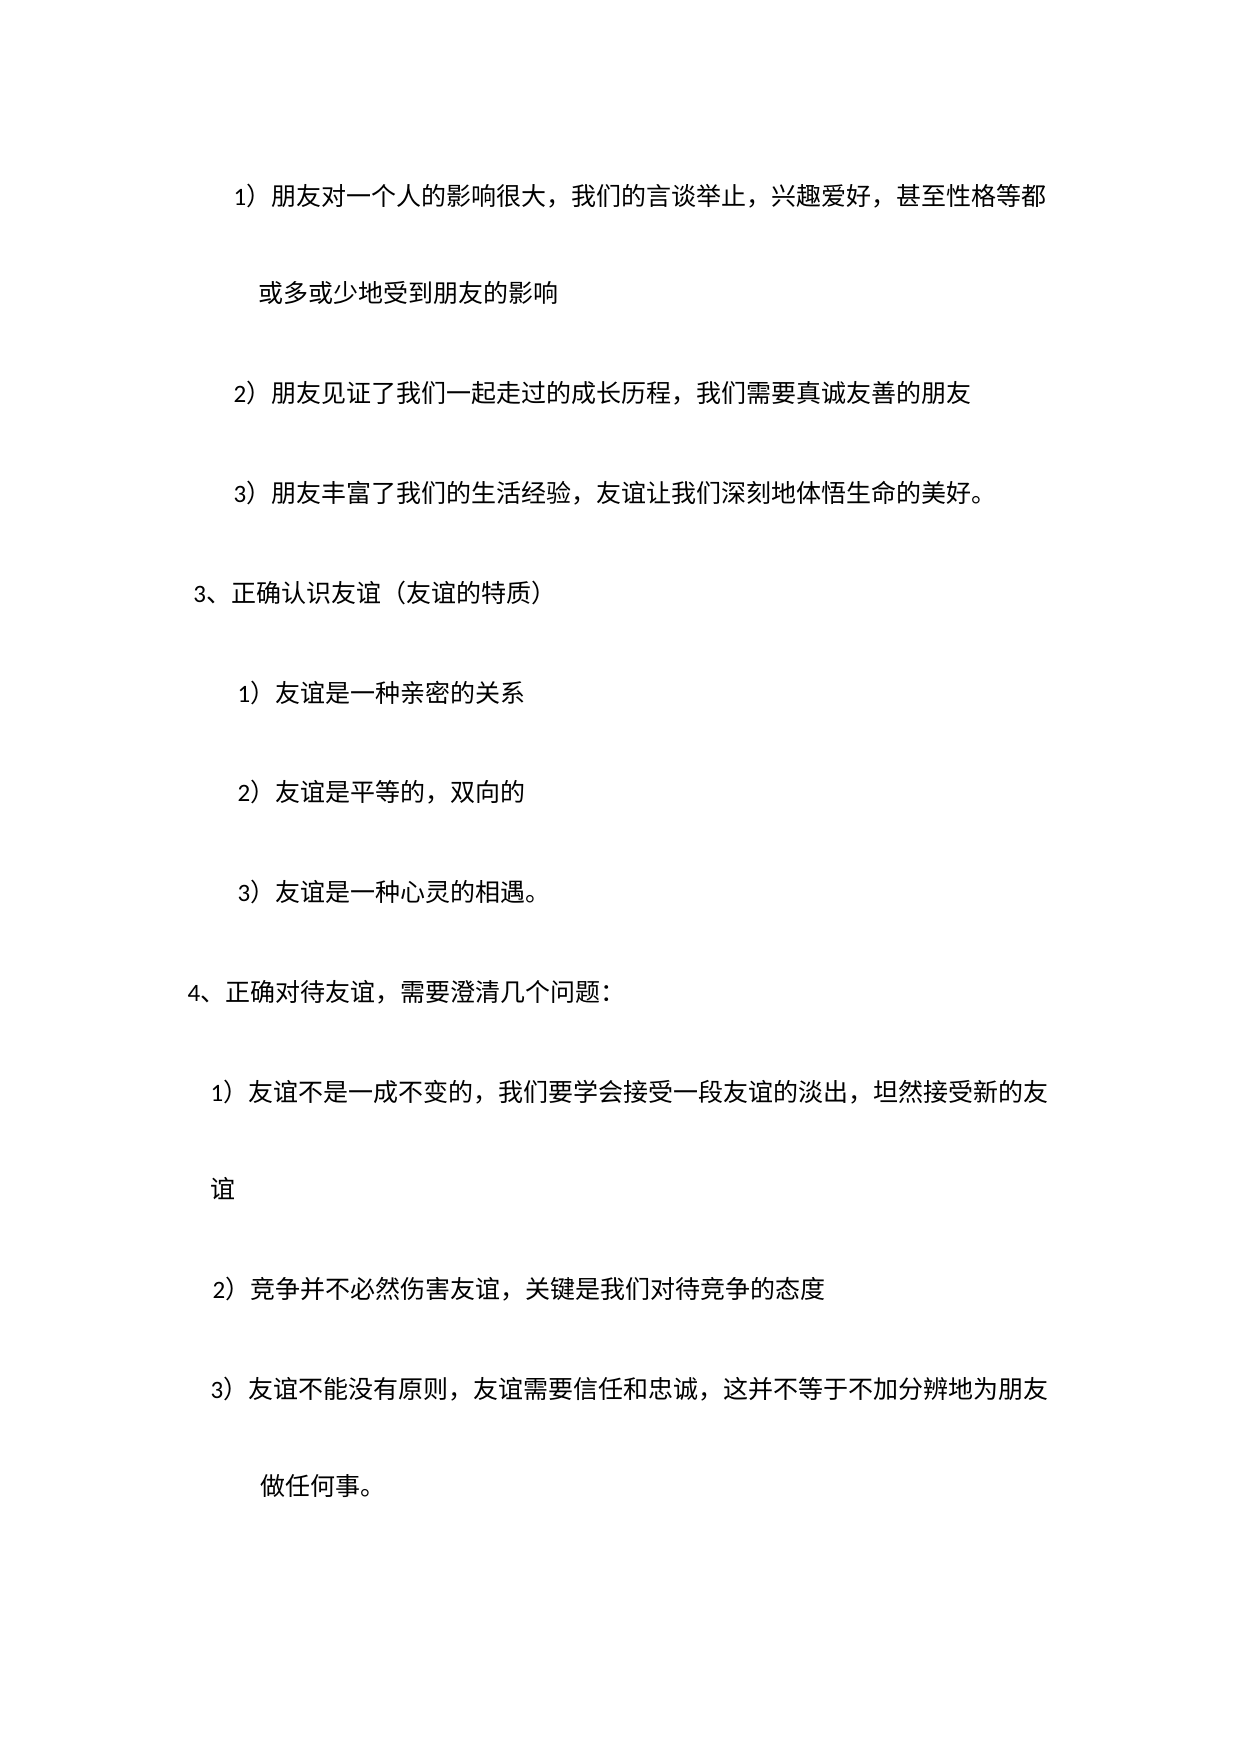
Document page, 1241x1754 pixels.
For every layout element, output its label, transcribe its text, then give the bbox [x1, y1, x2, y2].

text 2）友谊是平等的，双向的 [187, 758, 1053, 823]
text 3）友谊不能没有原则，友谊需要信任和忠诚，这并不等于不加分辨地为朋友做任何事。 [210, 1355, 1053, 1517]
text 1）友谊不是一成不变的，我们要学会接受一段友谊的淡出，坦然接受新的友谊 [210, 1058, 1053, 1220]
text 3）友谊是一种心灵的相遇。 [187, 858, 1053, 923]
text 1）朋友对一个人的影响很大，我们的言谈举止，兴趣爱好，甚至性格等都或多或少地受到朋友的影响 [233, 162, 1053, 324]
text 2）竞争并不必然伤害友谊，关键是我们对待竞争的态度 [187, 1255, 1053, 1320]
text 1）友谊是一种亲密的关系 [187, 659, 1053, 724]
text 3、正确认识友谊（友谊的特质） [187, 559, 1053, 624]
text 4、正确对待友谊，需要澄清几个问题： [187, 958, 1053, 1023]
text 3）朋友丰富了我们的生活经验，友谊让我们深刻地体悟生命的美好。 [233, 459, 1053, 524]
text 2）朋友见证了我们一起走过的成长历程，我们需要真诚友善的朋友 [233, 359, 1053, 424]
